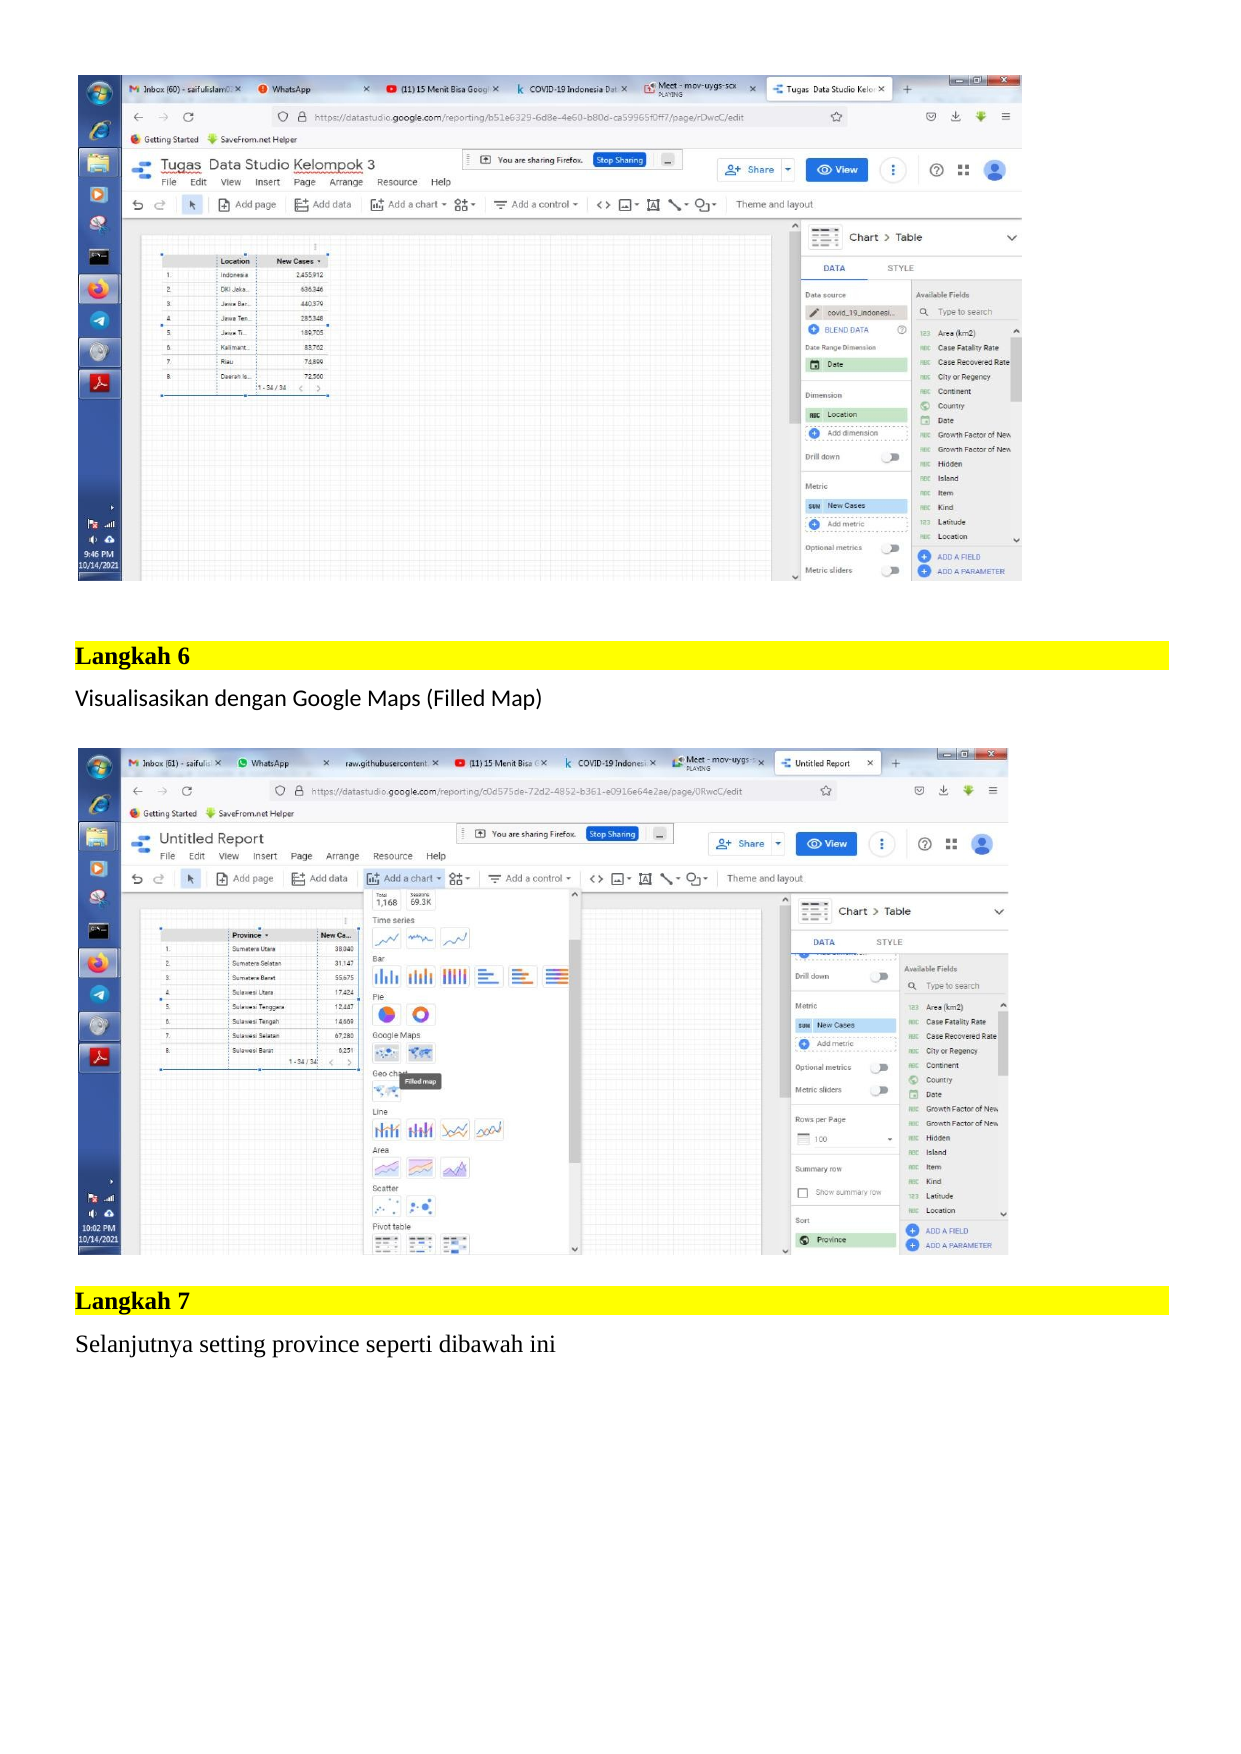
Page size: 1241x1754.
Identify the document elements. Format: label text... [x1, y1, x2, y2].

subtitle Selanjutnya setting province seperti dibawah ini [75, 1329, 1180, 1358]
picture [78, 75, 1022, 581]
text Visualisasikan dengan Google Maps (Filled Map) [75, 683, 1180, 713]
picture [78, 748, 1009, 1255]
